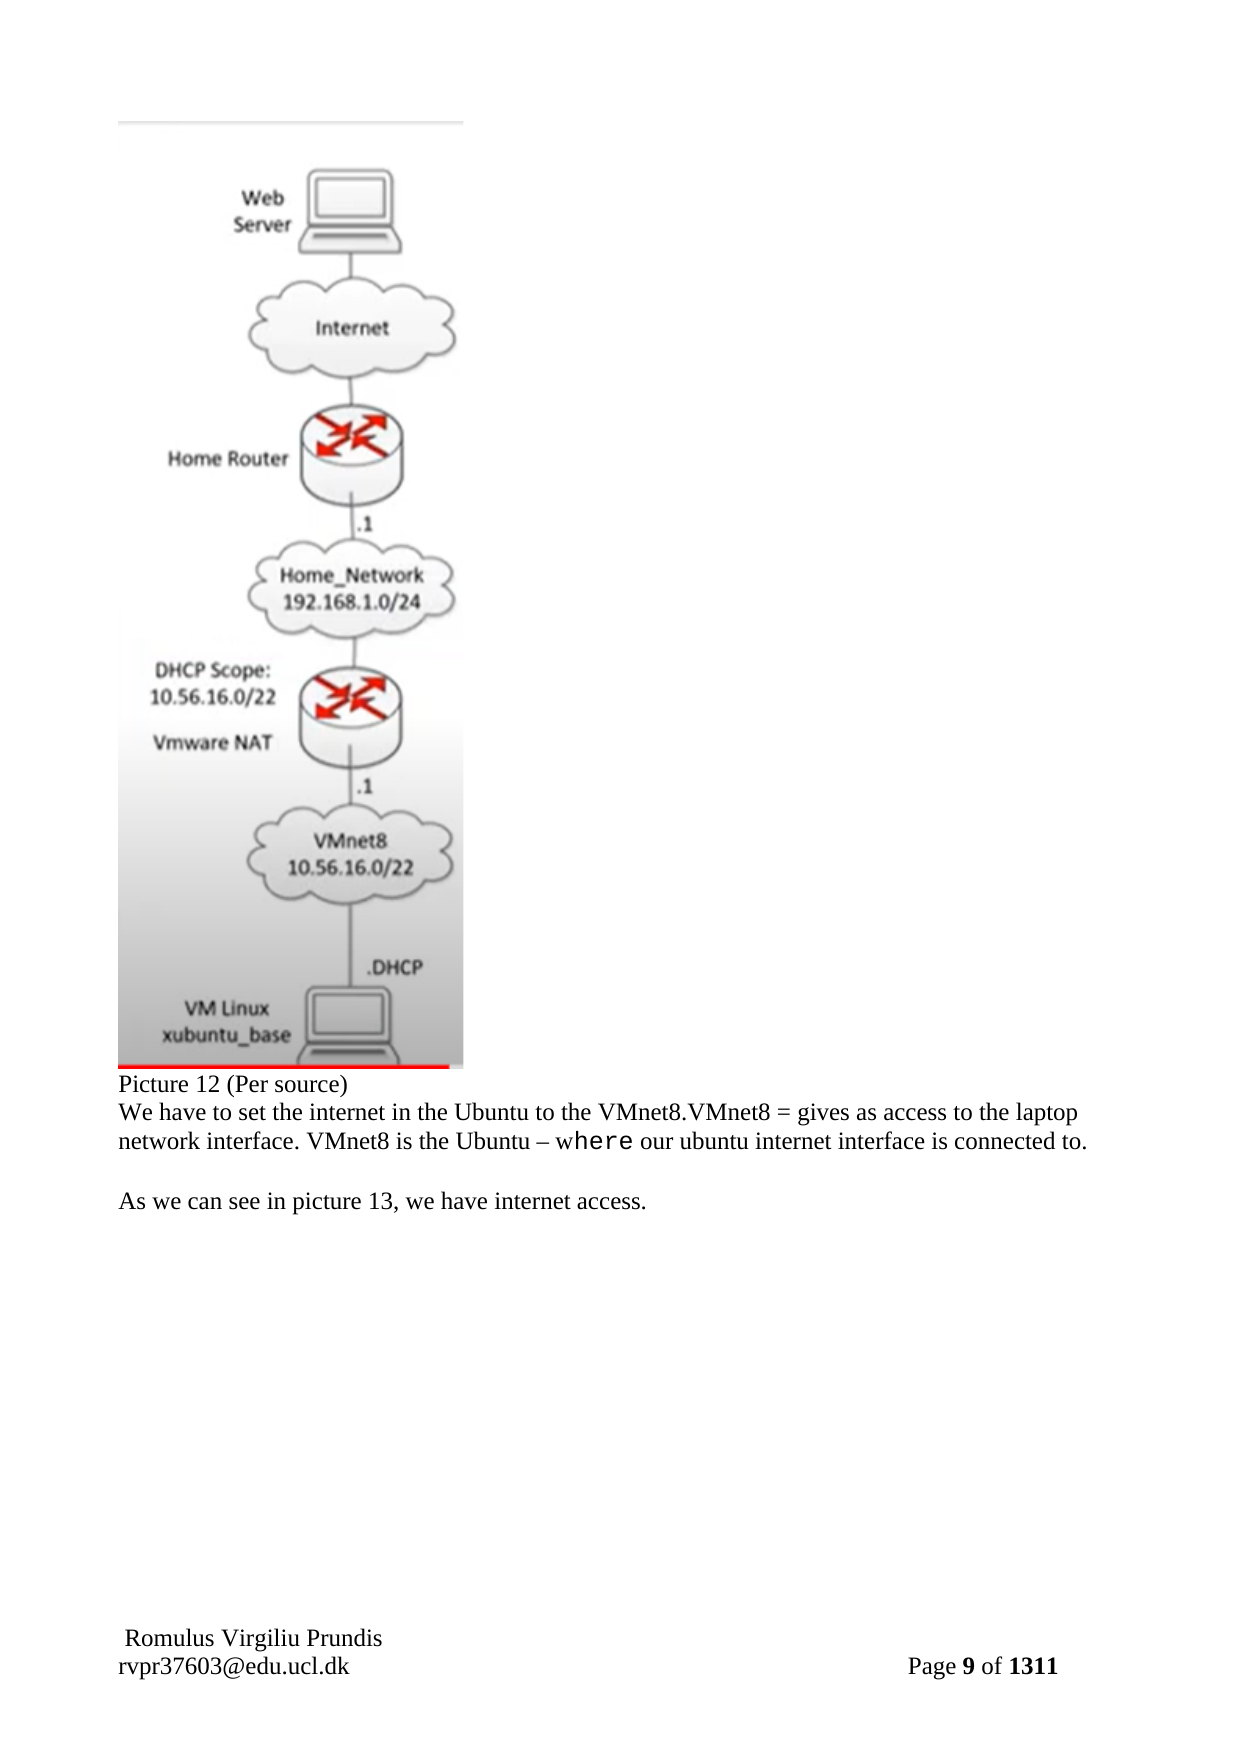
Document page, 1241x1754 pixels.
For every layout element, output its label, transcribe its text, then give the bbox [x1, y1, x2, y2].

text Picture 12 (Per source) [118, 1069, 1122, 1097]
text As we can see in picture 13, we have internet access. [118, 1186, 1122, 1214]
text We have to set the internet in the Ubuntu to the VMnet8.VMnet8 = gives as access to the laptop network interface. VMnet8 is the Ubuntu – where our ubuntu internet interface is connected to. [118, 1097, 1122, 1157]
picture [118, 121, 464, 1069]
